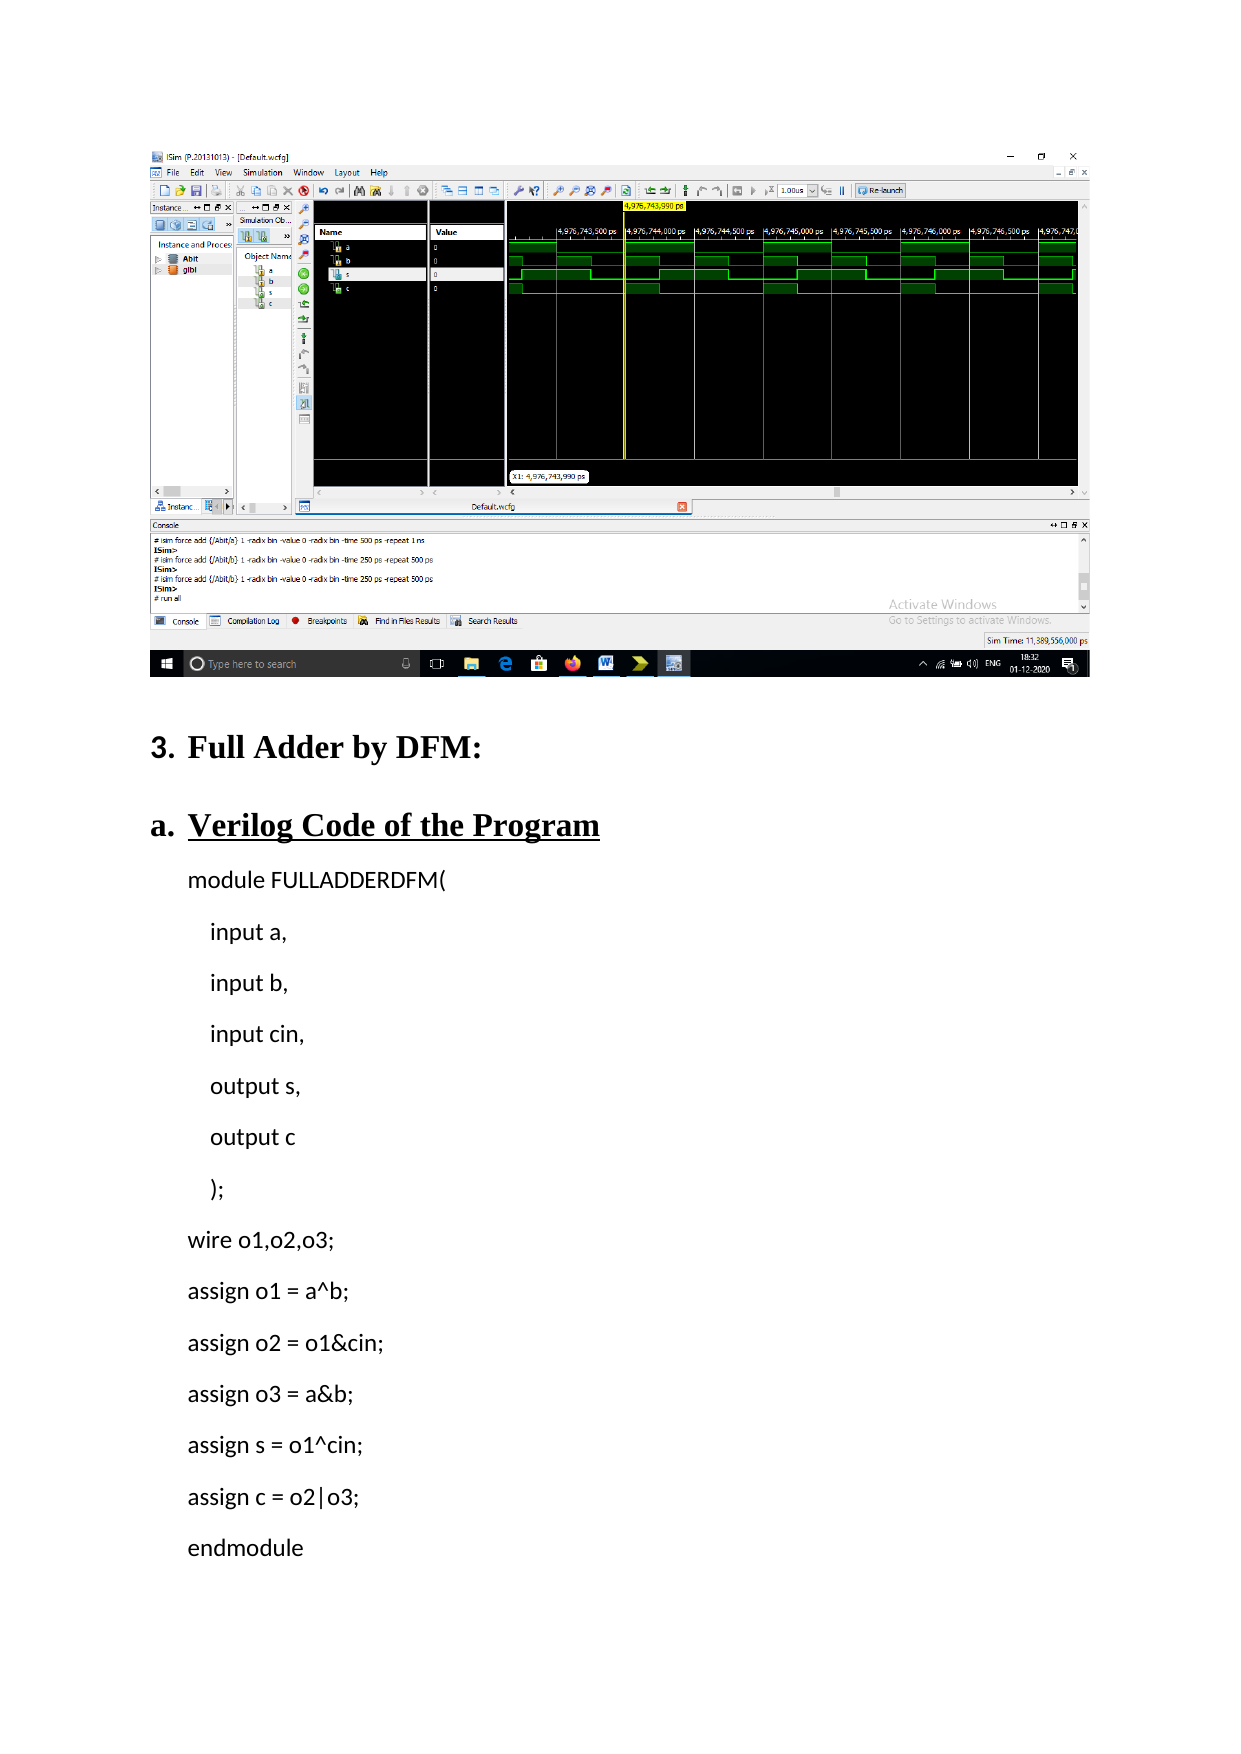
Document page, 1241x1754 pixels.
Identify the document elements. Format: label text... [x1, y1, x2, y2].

picture [150, 150, 1090, 677]
text assign s = o1^cin; [187, 1429, 1090, 1460]
text module FULLADDERDFM( [187, 864, 1090, 895]
text ); [187, 1173, 1090, 1203]
text input a, [187, 916, 1090, 946]
text wire o1,o2,o3; [187, 1224, 1090, 1254]
text output c [187, 1121, 1090, 1152]
text endmodule [187, 1532, 1090, 1563]
text assign o2 = o1&cin; [187, 1327, 1090, 1357]
list Verilog Code of the Program [150, 805, 1090, 844]
text assign o1 = a^b; [187, 1275, 1090, 1306]
text assign o3 = a&b; [187, 1378, 1090, 1409]
text input b, [187, 967, 1090, 998]
text output s, [187, 1070, 1090, 1101]
text assign c = o2|o3; [187, 1481, 1090, 1511]
text input cin, [187, 1019, 1090, 1049]
list Full Adder by DFM: [150, 726, 1090, 767]
